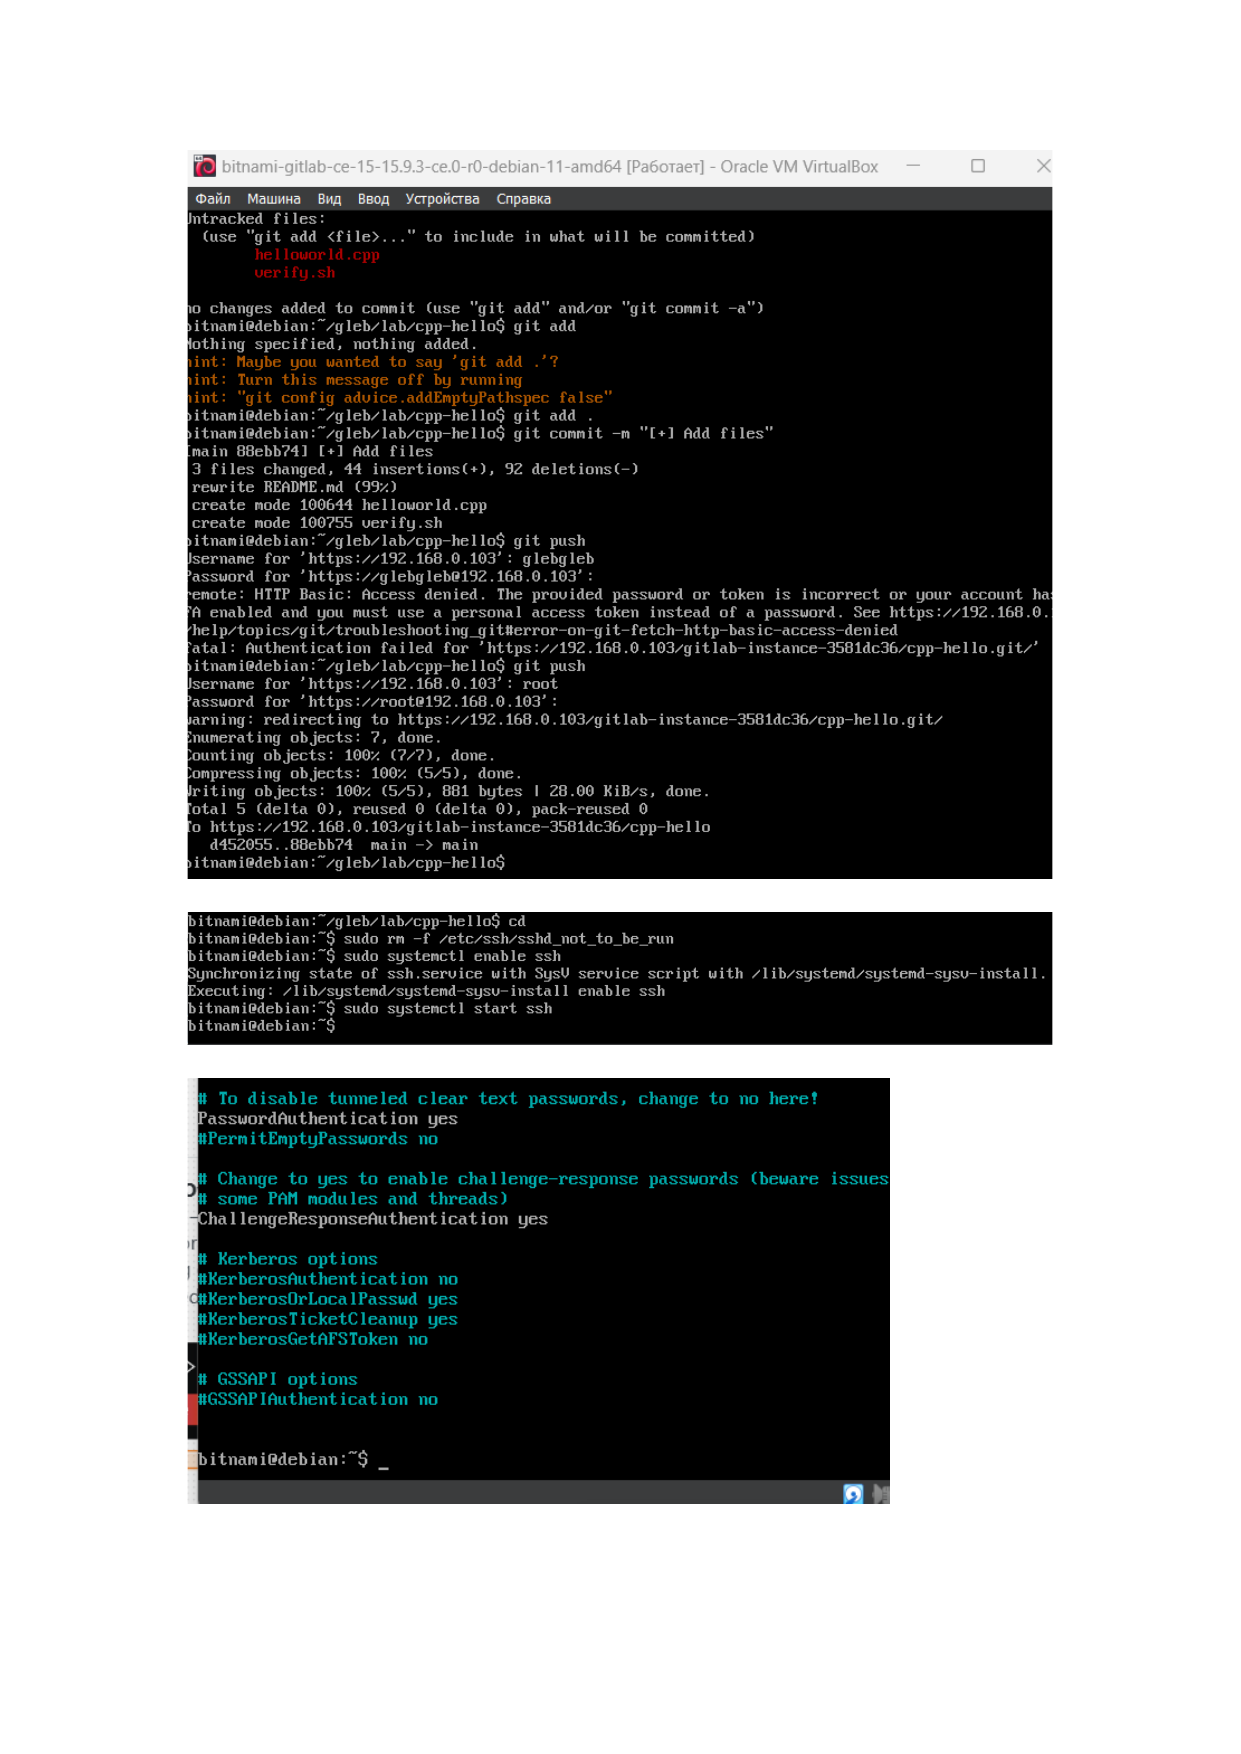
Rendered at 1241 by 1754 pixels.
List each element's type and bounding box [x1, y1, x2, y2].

picture [187, 150, 1053, 879]
picture [187, 1078, 890, 1504]
picture [187, 912, 1053, 1045]
